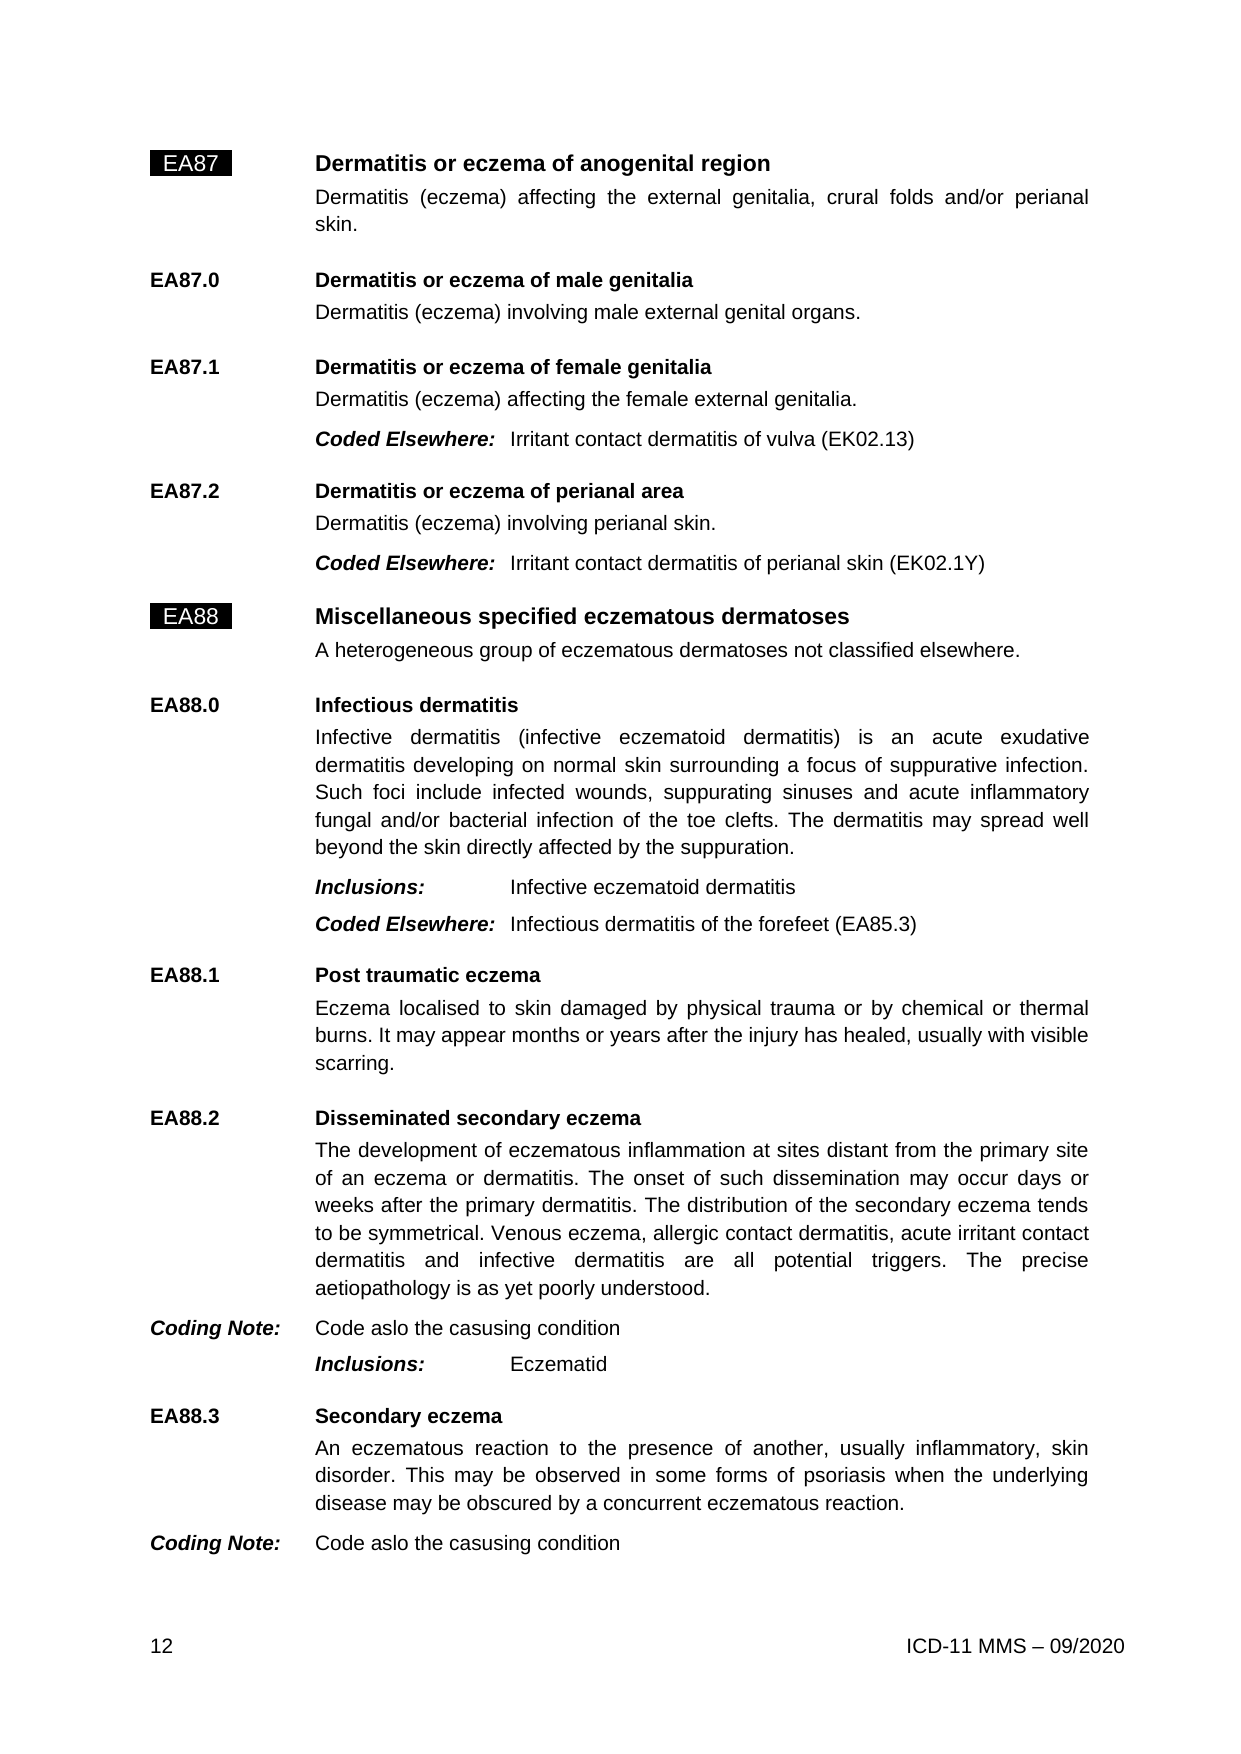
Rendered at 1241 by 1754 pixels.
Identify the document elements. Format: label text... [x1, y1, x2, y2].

title EA88.1 Post traumatic eczema [150, 963, 1090, 987]
title EA88.3 Secondary eczema [150, 1403, 1090, 1427]
list Coded Elsewhere: Irritant contact dermatitis of perianal skin (EK02.1Y) [315, 551, 1090, 575]
text Dermatitis (eczema) involving male external genital organs. [315, 300, 1090, 324]
title EA87 Dermatitis or eczema of anogenital region [232, 150, 1090, 176]
text Eczema localised to skin damaged by physical trauma or by chemical or thermal burns. It may appear months or years after the injury has healed, usually with visible scarring. [315, 995, 1090, 1074]
title EA88.2 Disseminated secondary eczema [150, 1106, 1090, 1129]
text Dermatitis (eczema) affecting the external genitalia, crural folds and/or perianal skin. [315, 185, 1090, 236]
text Dermatitis (eczema) affecting the female external genitalia. [315, 387, 1090, 411]
text Coding Note: Code aslo the casusing condition [150, 1315, 1090, 1339]
title EA87.1 Dermatitis or eczema of female genitalia [150, 355, 1090, 379]
list Inclusions: Eczematid [315, 1352, 1090, 1376]
list Inclusions: Infective eczematoid dermatitis [315, 875, 1090, 899]
text A heterogeneous group of eczematous dermatoses not classified elsewhere. [315, 637, 1090, 661]
title EA87.0 Dermatitis or eczema of male genitalia [150, 267, 1090, 291]
list Coded Elsewhere: Infectious dermatitis of the forefeet (EA85.3) [315, 911, 1090, 935]
title EA87.2 Dermatitis or eczema of perianal area [150, 479, 1090, 503]
title EA88 Miscellaneous specified eczematous dermatoses [232, 603, 1090, 629]
text Coding Note: Code aslo the casusing condition [150, 1531, 1090, 1555]
text Dermatitis (eczema) involving perianal skin. [315, 511, 1090, 535]
text The development of eczematous inflammation at sites distant from the primary site of an eczema or dermatitis. The onset of such dissemination may occur days or weeks after the primary dermatitis. The distribution of the secondary eczema tends to be symmetrical. Venous eczema, allergic contact dermatitis, acute irritant contact dermatitis and infective dermatitis are all potential triggers. The precise aetiopathology is as yet poorly understood. [315, 1138, 1090, 1299]
text Infective dermatitis (infective eczematoid dermatitis) is an acute exudative dermatitis developing on normal skin surrounding a focus of suppurative infection. Such foci include infected wounds, suppurating sinuses and acute inflammatory fungal and/or bacterial infection of the toe clefts. The dermatitis may spread well beyond the skin directly affected by the suppuration. [315, 725, 1090, 859]
list Coded Elsewhere: Irritant contact dermatitis of vulva (EK02.13) [315, 427, 1090, 451]
title EA88.0 Infectious dermatitis [150, 693, 1090, 717]
text An eczematous reaction to the presence of another, usually inflammatory, skin disorder. This may be observed in some forms of psoriasis when the underlying disease may be obscured by a concurrent eczematous reaction. [315, 1436, 1090, 1515]
